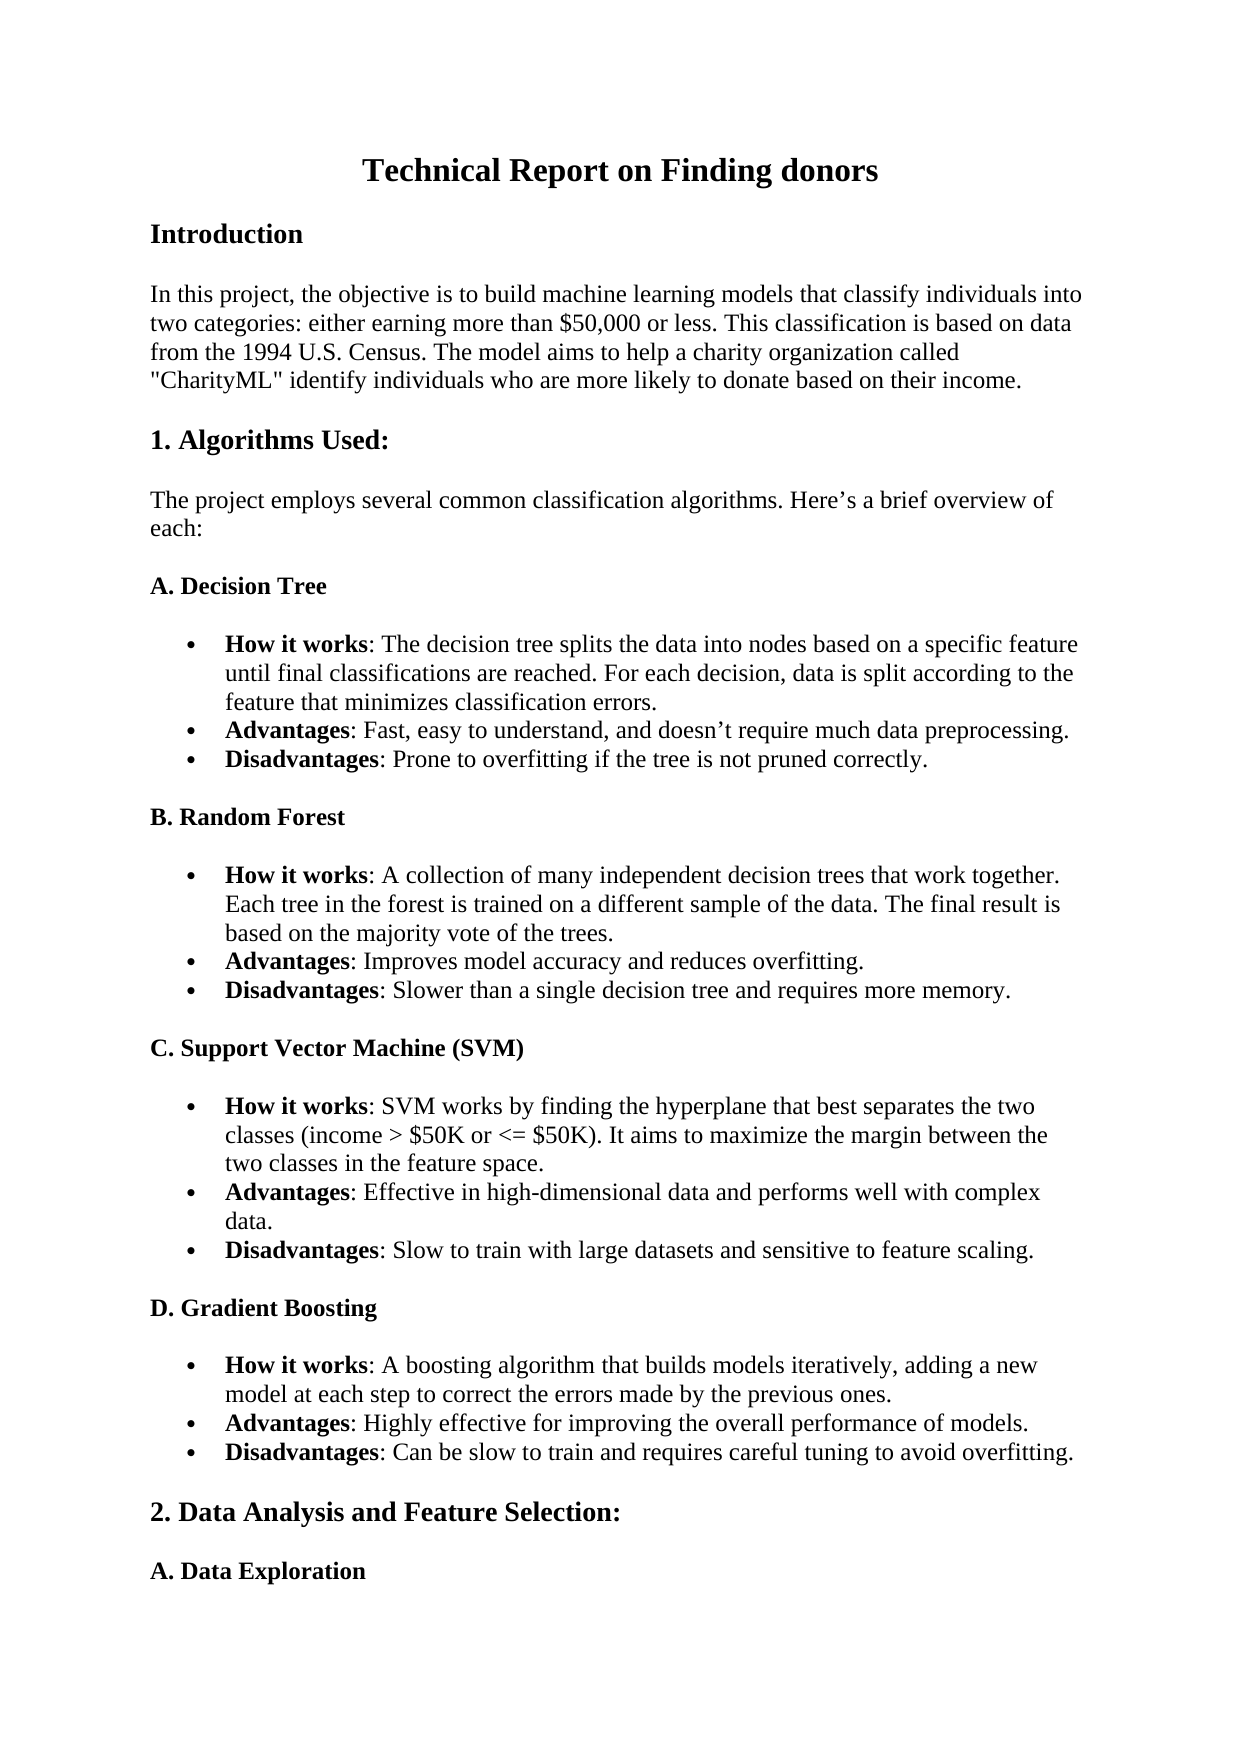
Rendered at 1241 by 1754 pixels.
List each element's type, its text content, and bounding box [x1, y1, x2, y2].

text C. Support Vector Machine (SVM) [150, 1033, 1090, 1062]
list Disadvantages: Prone to overfitting if the tree is not pruned correctly. [187, 744, 1090, 773]
text D. Gradient Boosting [150, 1293, 1090, 1321]
text Introduction [150, 217, 1090, 250]
text B. Random Forest [150, 802, 1090, 831]
text A. Data Exploration [150, 1556, 1090, 1585]
list How it works: A collection of many independent decision trees that work together. Each tree in the forest is trained on a different sample of the data. The final result is based on the majority vote of the trees. [187, 860, 1090, 946]
list Advantages: Highly effective for improving the overall performance of models. [187, 1408, 1090, 1437]
text 1. Algorithms Used: [150, 423, 1090, 456]
text In this project, the objective is to build machine learning models that classify individuals into two categories: either earning more than $50,000 or less. This classification is based on data from the 1994 U.S. Census. The model aims to help a charity organization called "CharityML" identify individuals who are more likely to donate based on their income. [150, 279, 1090, 394]
list Disadvantages: Slow to train with large datasets and sensitive to feature scaling. [187, 1235, 1090, 1263]
list Disadvantages: Slower than a single decision tree and requires more memory. [187, 975, 1090, 1004]
list Advantages: Improves model accuracy and reduces overfitting. [187, 946, 1090, 975]
list Advantages: Fast, easy to understand, and doesn’t require much data preprocessing. [187, 716, 1090, 744]
list How it works: SVM works by finding the hyperplane that best separates the two classes (income > $50K or <= $50K). It aims to maximize the margin between the two classes in the feature space. [187, 1091, 1090, 1177]
text The project employs several common classification algorithms. Here’s a brief overview of each: [150, 485, 1090, 542]
text Technical Report on Finding donors [150, 150, 1090, 188]
text 2. Data Analysis and Feature Selection: [150, 1495, 1090, 1527]
list Advantages: Effective in high-dimensional data and performs well with complex data. [187, 1177, 1090, 1235]
text A. Decision Tree [150, 571, 1090, 600]
list How it works: A boosting algorithm that builds models iteratively, adding a new model at each step to correct the errors made by the previous ones. [187, 1351, 1090, 1408]
list Disadvantages: Can be slow to train and requires careful tuning to avoid overfitting. [187, 1437, 1090, 1466]
list How it works: The decision tree splits the data into nodes based on a specific feature until final classifications are reached. For each decision, data is split according to the feature that minimizes classification errors. [187, 629, 1090, 716]
